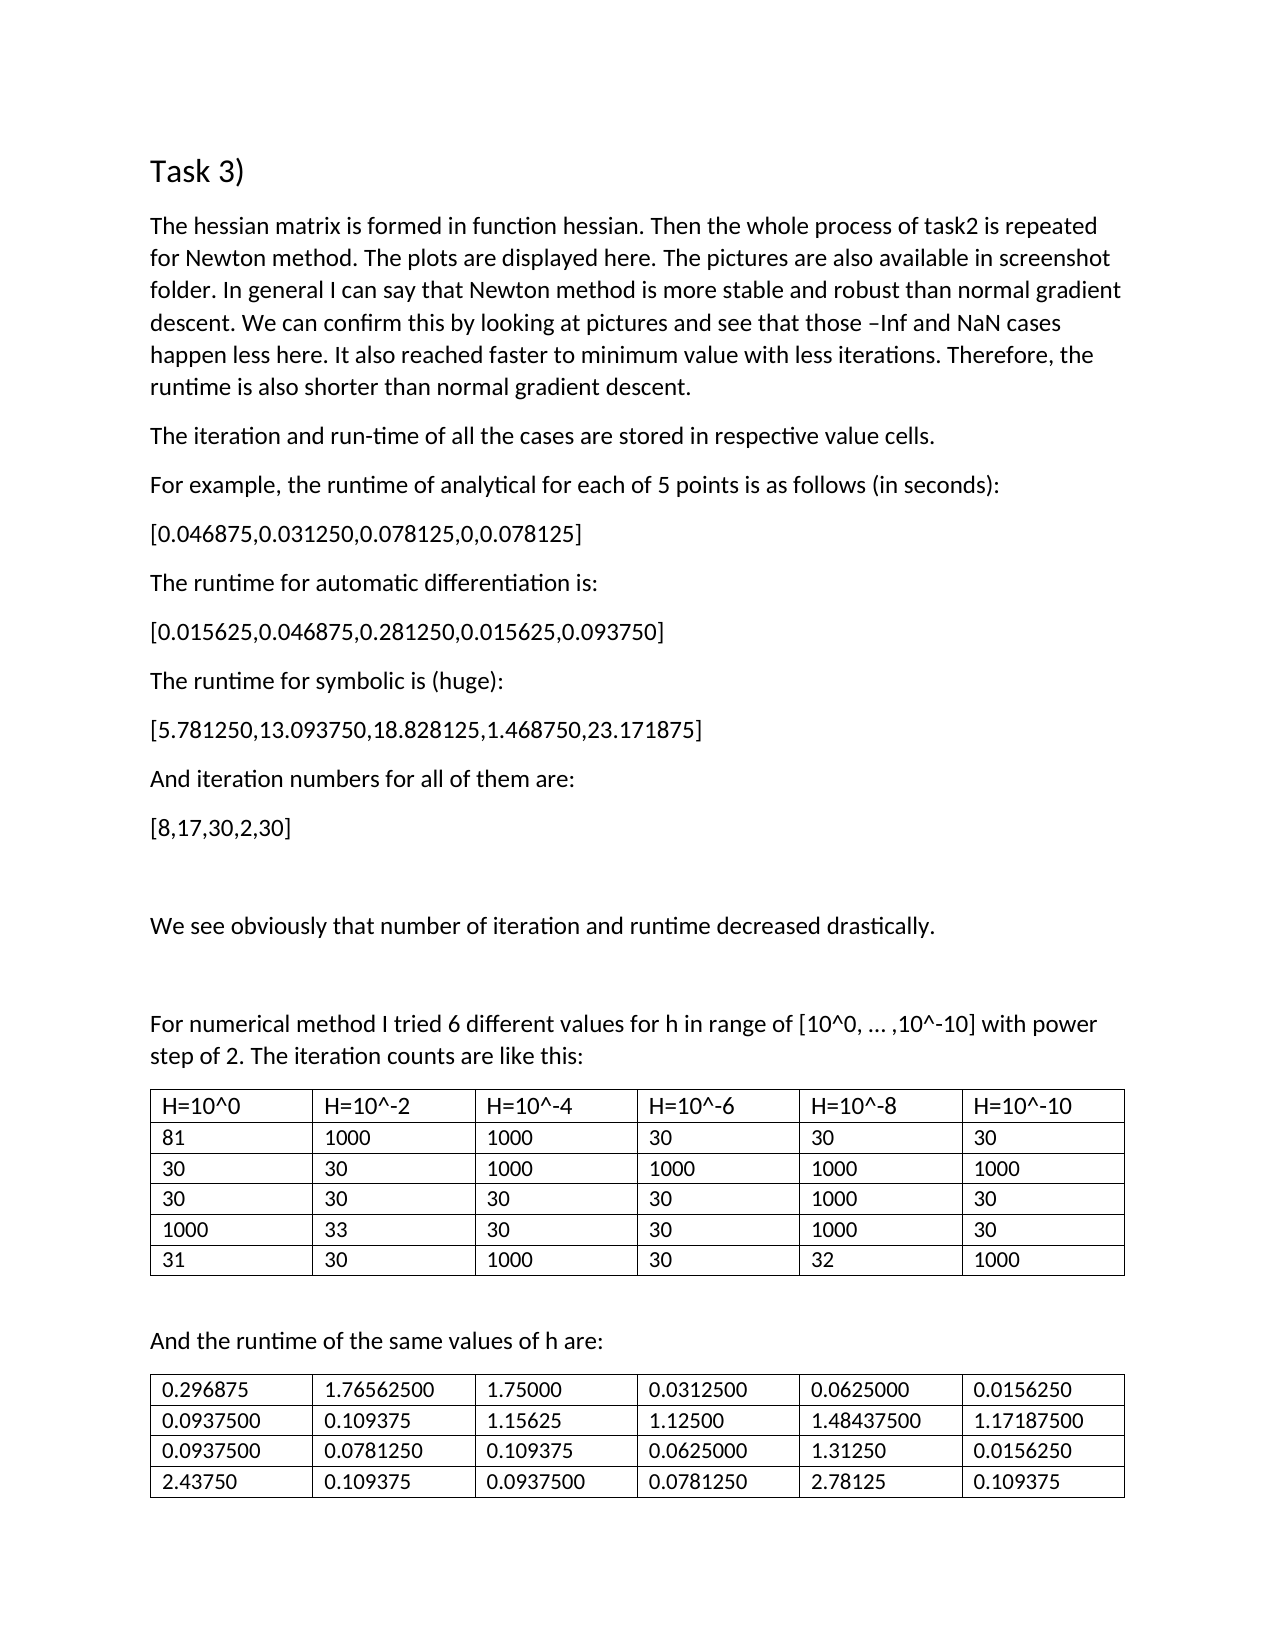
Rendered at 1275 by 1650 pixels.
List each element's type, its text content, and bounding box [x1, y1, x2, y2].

table_header 0.296875 [151, 1375, 312, 1405]
table_cell 30 [476, 1184, 637, 1214]
table_cell 0.109375 [963, 1467, 1124, 1497]
text The iteration and run-time of all the cases are stored in respective value cells. [150, 420, 1125, 451]
table_cell 1000 [800, 1215, 962, 1244]
table_header H=10^-2 [313, 1090, 475, 1122]
table_cell 1000 [963, 1246, 1124, 1275]
table_cell 1000 [800, 1154, 962, 1183]
table_header H=10^-6 [638, 1090, 799, 1122]
table_cell 30 [313, 1184, 475, 1214]
table_cell 0.0156250 [963, 1436, 1124, 1466]
table_cell 1000 [963, 1154, 1124, 1183]
table_cell 33 [313, 1215, 475, 1244]
table_cell 30 [638, 1246, 799, 1275]
table_cell 1000 [476, 1154, 637, 1183]
table_cell 1000 [476, 1246, 637, 1275]
text And iteration numbers for all of them are: [150, 763, 1125, 793]
text The runtime for symbolic is (huge): [150, 665, 1125, 696]
table_header 0.0156250 [963, 1375, 1124, 1405]
table_cell 30 [638, 1184, 799, 1214]
table_cell 30 [800, 1123, 962, 1153]
table_cell 32 [800, 1246, 962, 1275]
text [5.781250,13.093750,18.828125,1.468750,23.171875] [150, 714, 1125, 744]
table_header 0.0625000 [800, 1375, 962, 1405]
text The hessian matrix is formed in function hessian. Then the whole process of task2 is repeated for Newton method. The plots are displayed here. The pictures are also available in screenshot folder. In general I can say that Newton method is more stable and robust than normal gradient descent. We can confirm this by looking at pictures and see that those –Inf and NaN cases happen less here. It also reached faster to minimum value with less iterations. Therefore, the runtime is also shorter than normal gradient descent. [150, 210, 1125, 402]
table_header 1.76562500 [313, 1375, 475, 1405]
table_cell 1000 [151, 1215, 312, 1244]
table_cell 30 [963, 1184, 1124, 1214]
text [0.046875,0.031250,0.078125,0,0.078125] [150, 518, 1125, 549]
text For numerical method I tried 6 different values for h in range of [10^0, … ,10^-10] with power step of 2. The iteration counts are like this: [150, 1008, 1125, 1071]
table_cell 1.15625 [476, 1406, 637, 1435]
table_cell 0.0937500 [476, 1467, 637, 1497]
table_cell 1000 [800, 1184, 962, 1214]
table_cell 0.0625000 [638, 1436, 799, 1466]
text The runtime for automatic differentiation is: [150, 567, 1125, 598]
table_cell 1.17187500 [963, 1406, 1124, 1435]
table_cell 0.0781250 [638, 1467, 799, 1497]
table_cell 81 [151, 1123, 312, 1153]
table_cell 1000 [476, 1123, 637, 1153]
table_header H=10^-10 [963, 1090, 1124, 1122]
table_cell 30 [963, 1215, 1124, 1244]
table_header H=10^0 [151, 1090, 312, 1122]
text We see obviously that number of iteration and runtime decreased drastically. [150, 910, 1125, 940]
table_header H=10^-8 [800, 1090, 962, 1122]
table_cell 1000 [313, 1123, 475, 1153]
table_header 0.0312500 [638, 1375, 799, 1405]
table_header 1.75000 [476, 1375, 637, 1405]
table_cell 0.109375 [313, 1406, 475, 1435]
table_cell 30 [313, 1154, 475, 1183]
text Task 3) [150, 150, 1125, 191]
table_cell 0.0937500 [151, 1436, 312, 1466]
table_cell 1000 [638, 1154, 799, 1183]
table_cell 30 [963, 1123, 1124, 1153]
table_cell 1.12500 [638, 1406, 799, 1435]
text [0.015625,0.046875,0.281250,0.015625,0.093750] [150, 616, 1125, 647]
table_cell 30 [151, 1184, 312, 1214]
table_cell 2.78125 [800, 1467, 962, 1497]
table_header H=10^-4 [476, 1090, 637, 1122]
table_cell 31 [151, 1246, 312, 1275]
table_cell 30 [638, 1215, 799, 1244]
table_cell 30 [638, 1123, 799, 1153]
table_cell 30 [151, 1154, 312, 1183]
table_cell 0.0781250 [313, 1436, 475, 1466]
table_cell 0.0937500 [151, 1406, 312, 1435]
table_cell 2.43750 [151, 1467, 312, 1497]
table_cell 1.48437500 [800, 1406, 962, 1435]
table_cell 0.109375 [313, 1467, 475, 1497]
table_cell 30 [313, 1246, 475, 1275]
text For example, the runtime of analytical for each of 5 points is as follows (in seconds): [150, 469, 1125, 500]
text And the runtime of the same values of h are: [150, 1325, 1125, 1356]
text [8,17,30,2,30] [150, 812, 1125, 842]
table_cell 0.109375 [476, 1436, 637, 1466]
table_cell 1.31250 [800, 1436, 962, 1466]
table_cell 30 [476, 1215, 637, 1244]
